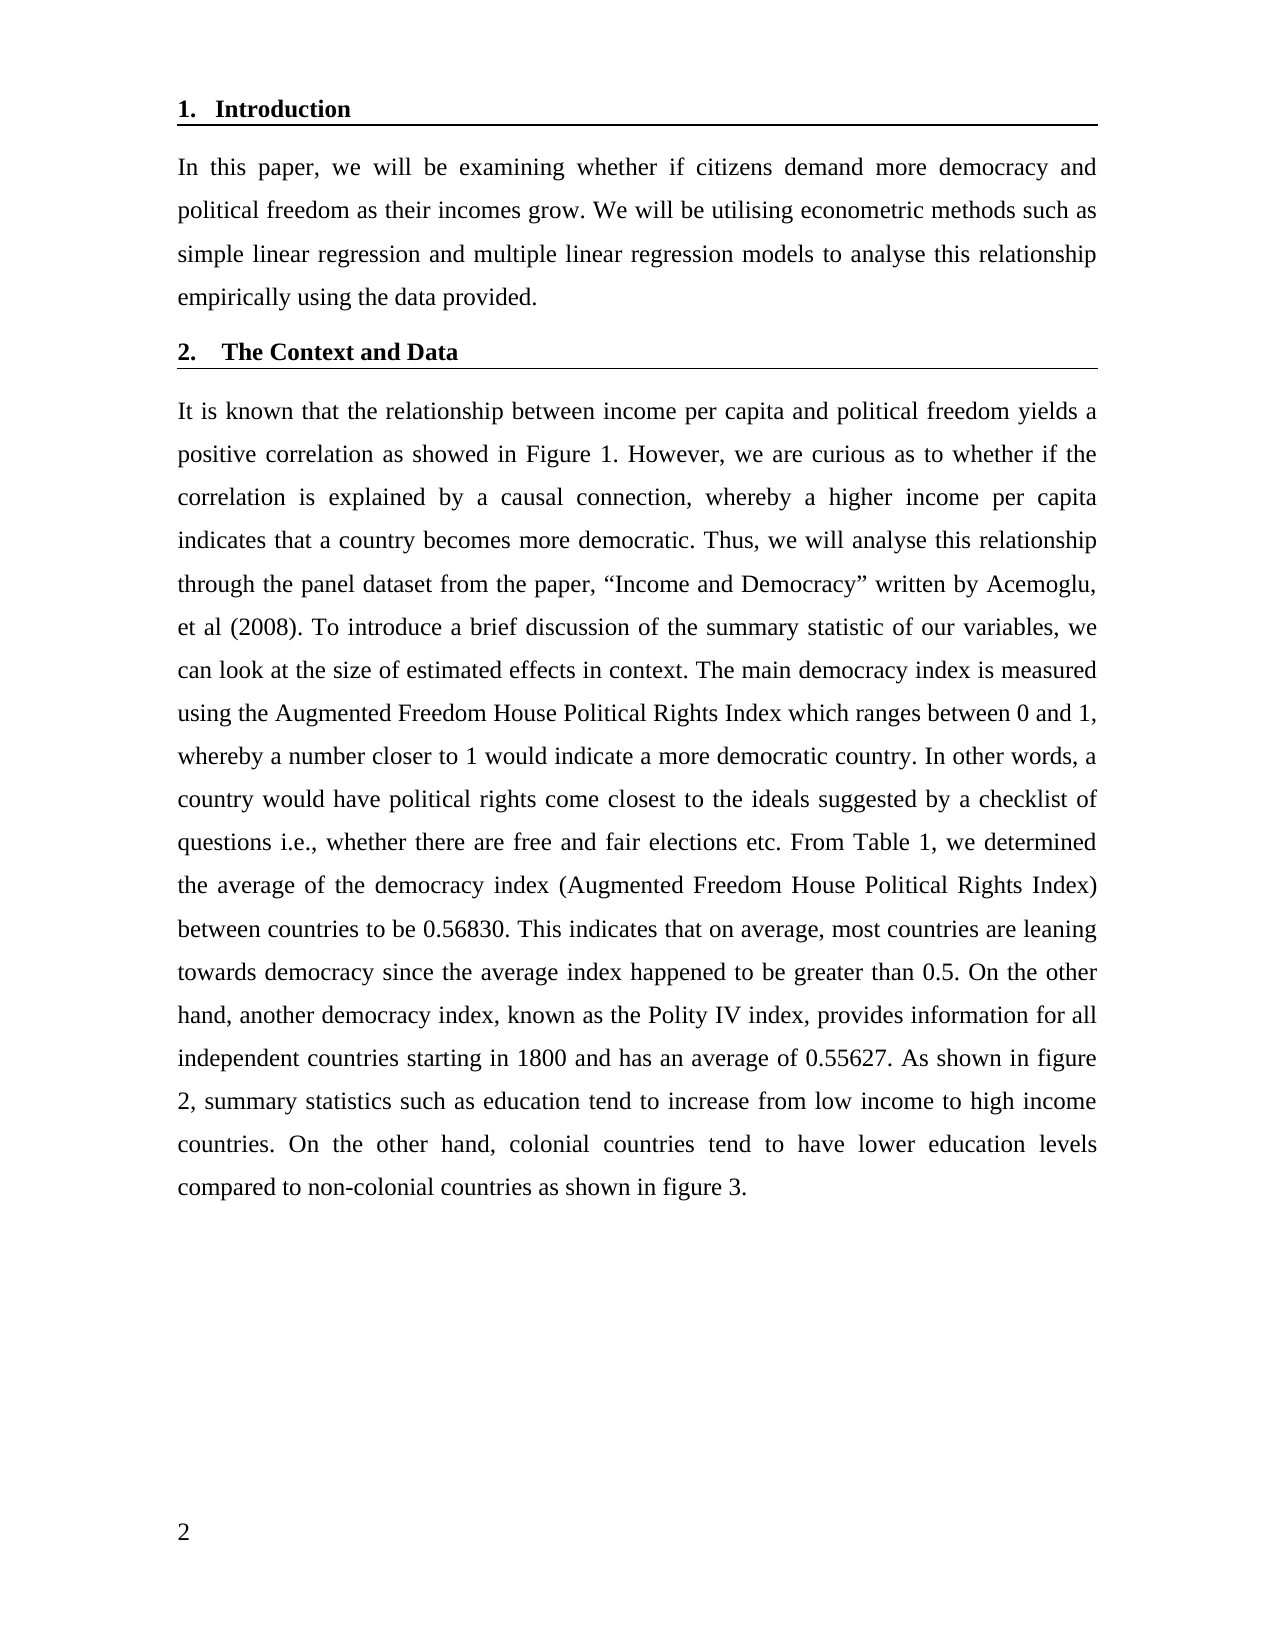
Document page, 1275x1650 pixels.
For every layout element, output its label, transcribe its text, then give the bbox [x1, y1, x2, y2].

text In this paper, we will be examining whether if citizens demand more democracy and political freedom as their incomes grow. We will be utilising econometric methods such as simple linear regression and multiple linear regression models to analyse this relationship empirically using the data provided. [177, 152, 1098, 311]
list Introduction [177, 94, 1098, 124]
list The Context and Data [177, 337, 1098, 368]
text It is known that the relationship between income per capita and political freedom yields a positive correlation as showed in Figure 1. However, we are curious as to whether if the correlation is explained by a causal connection, whereby a higher income per capita indicates that a country becomes more democratic. Thus, we will analyse this relationship through the panel dataset from the paper, “Income and Democracy” written by Acemoglu, et al (2008). To introduce a brief discussion of the summary statistic of our variables, we can look at the size of estimated effects in context. The main democracy index is measured using the Augmented Freedom House Political Rights Index which ranges between 0 and 1, whereby a number closer to 1 would indicate a more democratic country. In other words, a country would have political rights come closest to the ideals suggested by a checklist of questions i.e., whether there are free and fair elections etc. From Table 1, we determined the average of the democracy index (Augmented Freedom House Political Rights Index) between countries to be 0.56830. This indicates that on average, most countries are leaning towards democracy since the average index happened to be greater than 0.5. On the other hand, another democracy index, known as the Polity IV index, provides information for all independent countries starting in 1800 and has an average of 0.55627. As shown in figure 2, summary statistics such as education tend to increase from low income to high income countries. On the other hand, colonial countries tend to have lower education levels compared to non-colonial countries as shown in figure 3. [177, 396, 1098, 1201]
